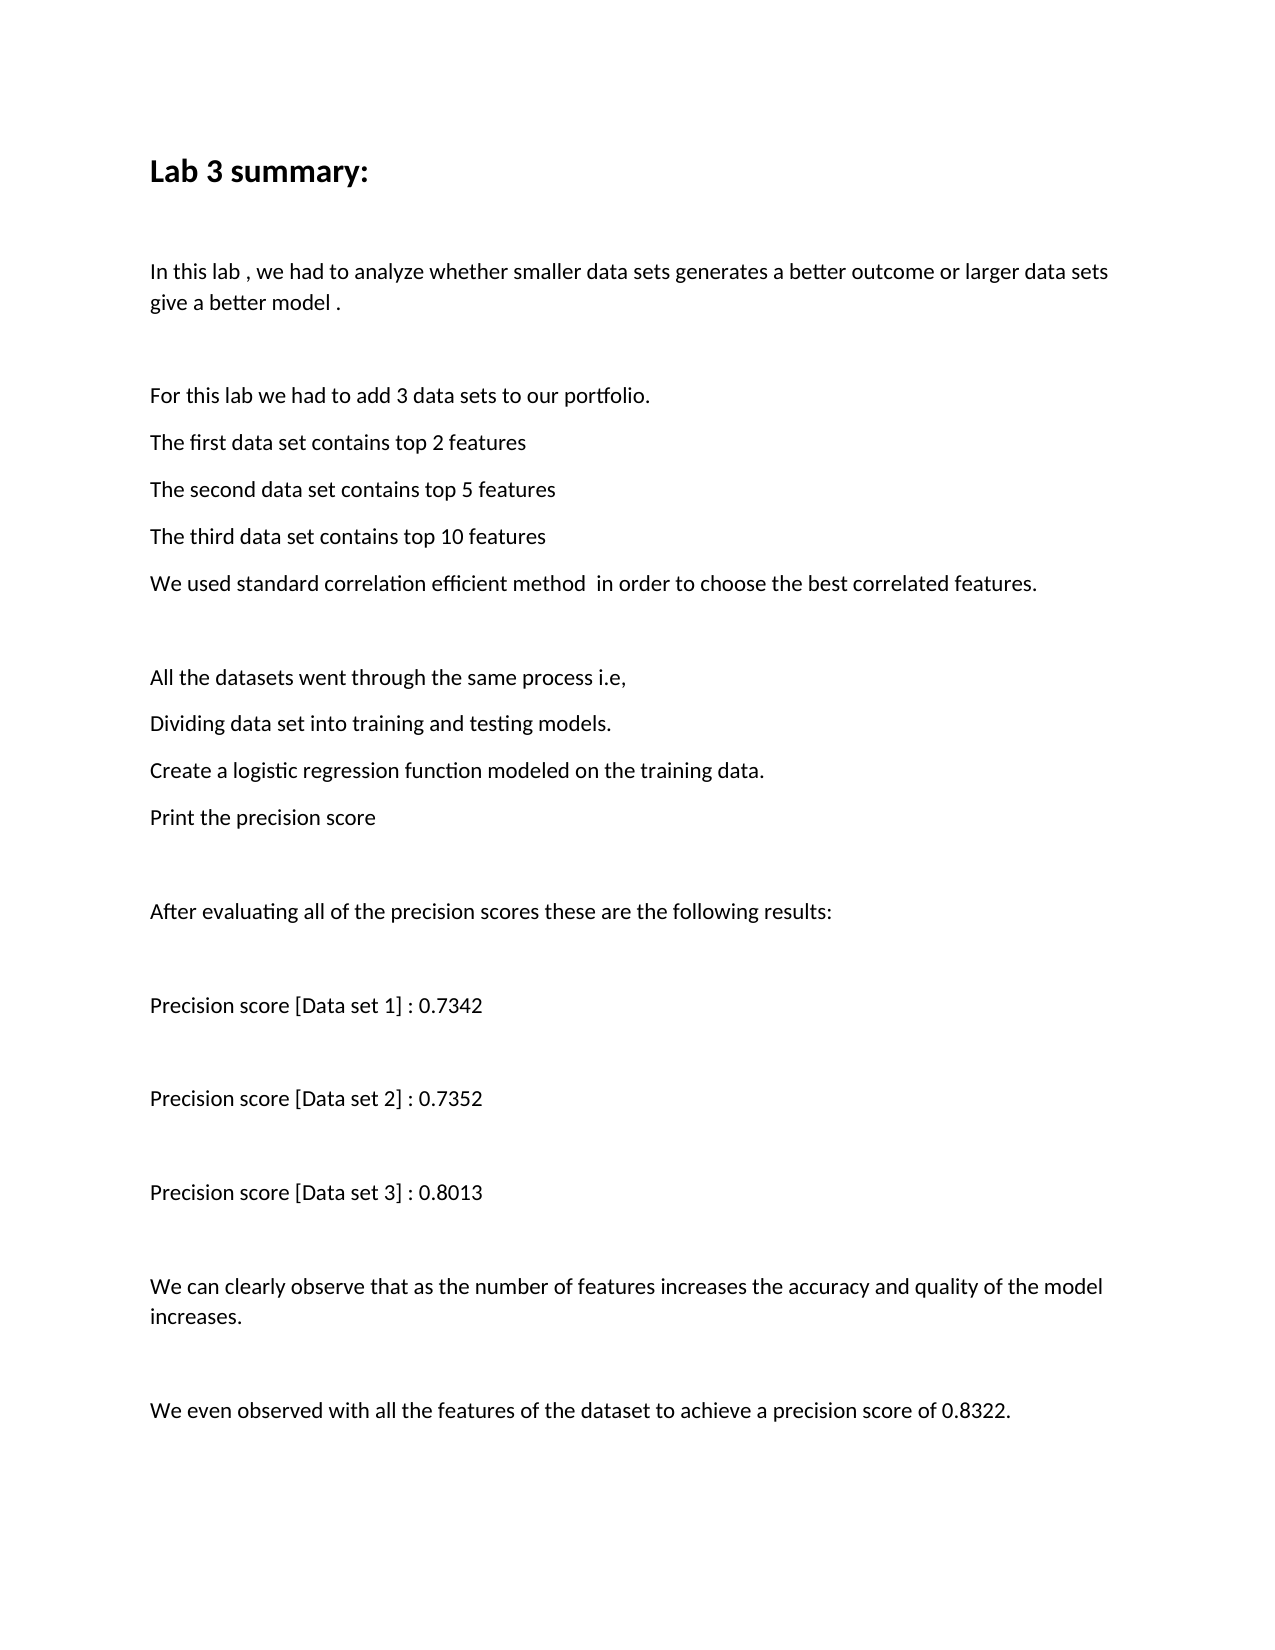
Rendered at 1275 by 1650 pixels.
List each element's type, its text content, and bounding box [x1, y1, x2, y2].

text For this lab we had to add 3 data sets to our portfolio. [150, 381, 1125, 409]
text Precision score [Data set 3] : 0.8013 [150, 1178, 1125, 1206]
text The first data set contains top 2 features [150, 428, 1125, 456]
text Dividing data set into training and testing models. [150, 709, 1125, 738]
text We can clearly observe that as the number of features increases the accuracy and quality of the model increases. [150, 1272, 1125, 1330]
text In this lab , we had to analyze whether smaller data sets generates a better outcome or larger data sets give a better model . [150, 257, 1125, 316]
text Precision score [Data set 2] : 0.7352 [150, 1084, 1125, 1113]
text The second data set contains top 5 features [150, 475, 1125, 503]
text Print the precision score [150, 803, 1125, 831]
text Lab 3 summary: [150, 150, 1125, 191]
text We even observed with all the features of the dataset to achieve a precision score of 0.8322. [150, 1396, 1125, 1424]
text The third data set contains top 10 features [150, 522, 1125, 550]
text We used standard correlation efficient method in order to choose the best correlated features. [150, 569, 1125, 597]
text All the datasets went through the same process i.e, [150, 663, 1125, 691]
text Create a logistic regression function modeled on the training data. [150, 756, 1125, 784]
text After evaluating all of the precision scores these are the following results: [150, 897, 1125, 925]
text Precision score [Data set 1] : 0.7342 [150, 991, 1125, 1019]
